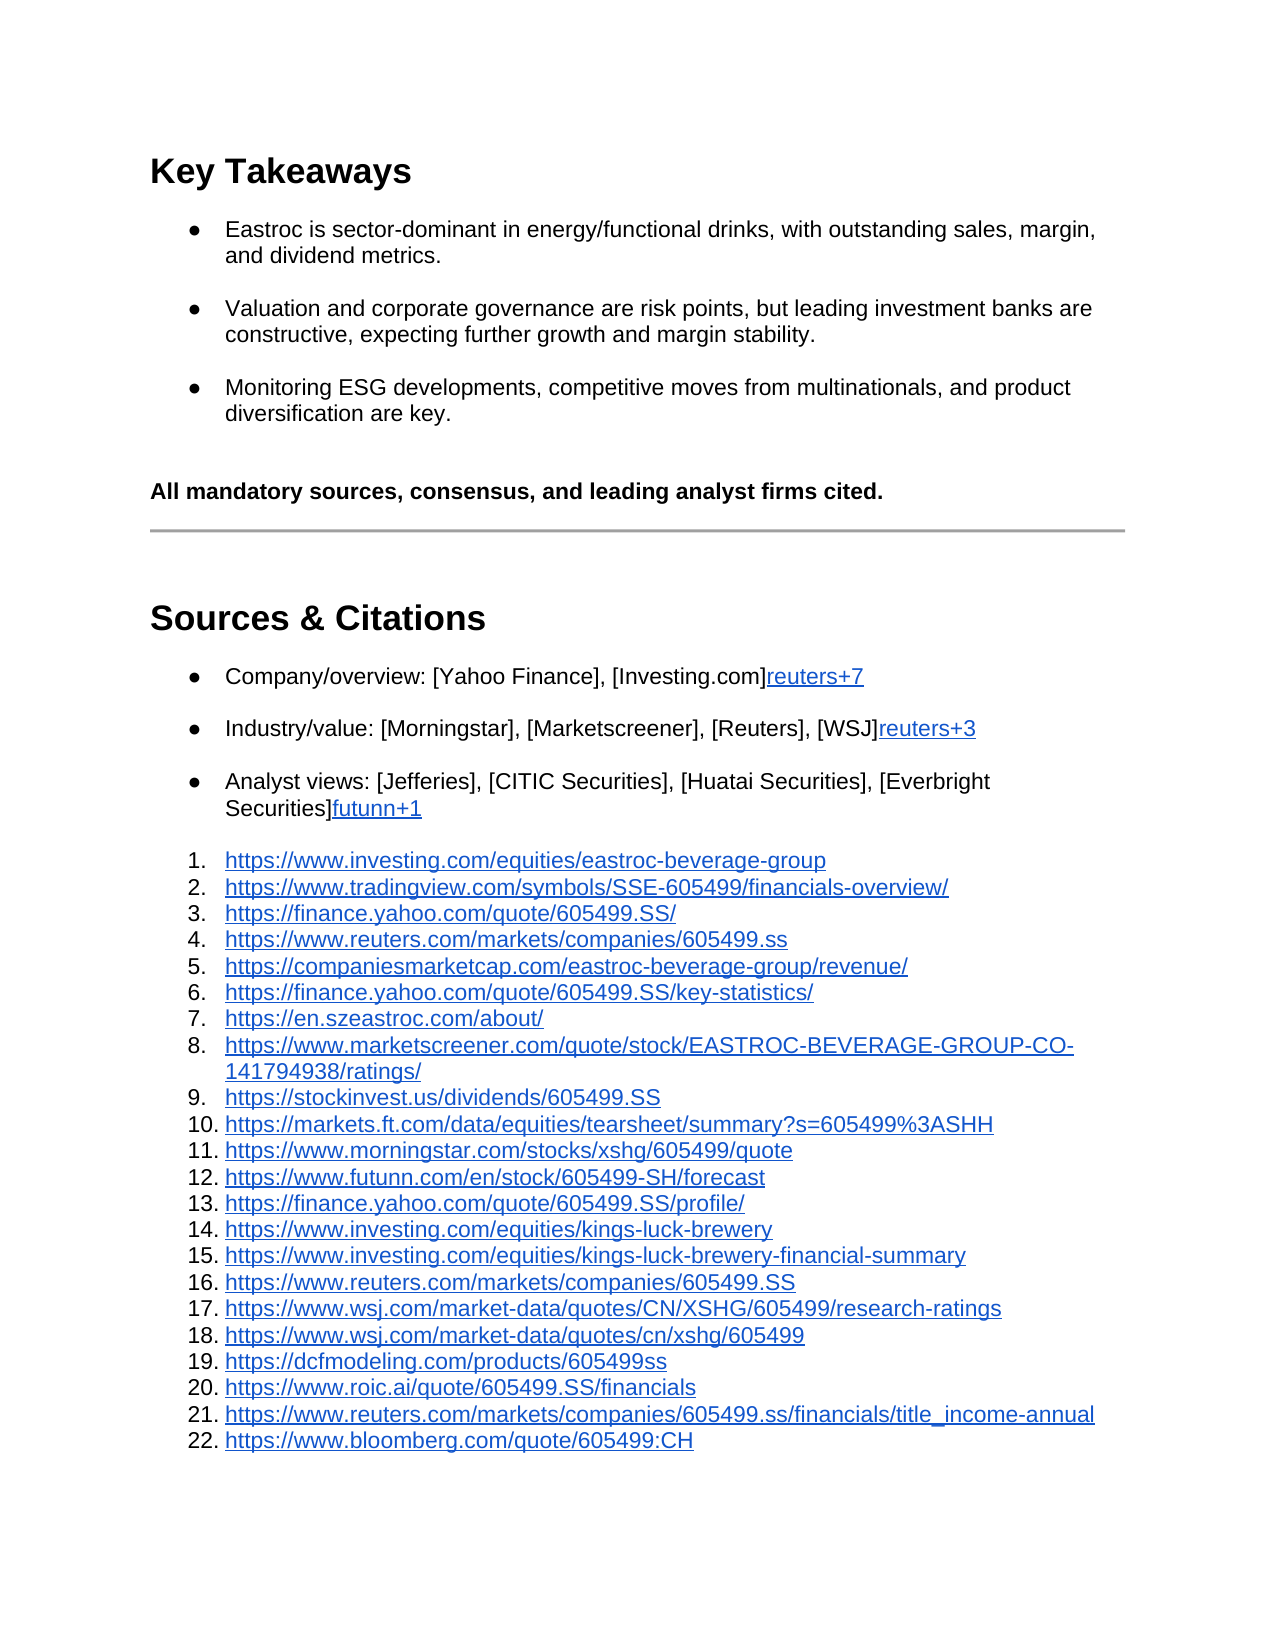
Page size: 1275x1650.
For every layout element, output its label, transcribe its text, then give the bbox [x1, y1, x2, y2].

subtitle Sources & Citations [150, 597, 1125, 638]
list https://companiesmarketcap.com/eastroc-beverage-group/revenue/ [187, 953, 1125, 979]
list https://www.roic.ai/quote/605499.SS/financials [187, 1374, 1125, 1401]
list https://www.investing.com/equities/kings-luck-brewery-financial-summary [187, 1242, 1125, 1269]
list Monitoring ESG developments, competitive moves from multinationals, and product diversification are key. [187, 374, 1125, 453]
subtitle Key Takeaways [150, 150, 1125, 191]
list https://www.wsj.com/market-data/quotes/cn/xshg/605499 [187, 1322, 1125, 1348]
list Company/overview: [Yahoo Finance], [Investing.com]reuters+7 [187, 663, 1125, 715]
list https://www.reuters.com/markets/companies/605499.ss/financials/title_income-annual [187, 1401, 1125, 1427]
list Valuation and corporate governance are risk points, but leading investment banks are constructive, expecting further growth and margin stability. [187, 295, 1125, 374]
list https://www.tradingview.com/symbols/SSE-605499/financials-overview/ [187, 873, 1125, 900]
list https://www.reuters.com/markets/companies/605499.ss [187, 926, 1125, 953]
list https://en.szeastroc.com/about/ [187, 1005, 1125, 1032]
list https://finance.yahoo.com/quote/605499.SS/ [187, 900, 1125, 926]
list https://www.bloomberg.com/quote/605499:CH [187, 1427, 1125, 1453]
list Eastroc is sector-dominant in energy/functional drinks, with outstanding sales, margin, and dividend metrics. [187, 216, 1125, 295]
text All mandatory sources, consensus, and leading analyst firms cited. [150, 478, 1125, 504]
list https://www.marketscreener.com/quote/stock/EASTROC-BEVERAGE-GROUP-CO-141794938/ratings/ [187, 1032, 1125, 1084]
list https://stockinvest.us/dividends/605499.SS [187, 1084, 1125, 1111]
list https://www.futunn.com/en/stock/605499-SH/forecast [187, 1163, 1125, 1190]
list https://www.wsj.com/market-data/quotes/CN/XSHG/605499/research-ratings [187, 1295, 1125, 1322]
list https://dcfmodeling.com/products/605499ss [187, 1348, 1125, 1374]
list https://markets.ft.com/data/equities/tearsheet/summary?s=605499%3ASHH [187, 1111, 1125, 1137]
list Industry/value: [Morningstar], [Marketscreener], [Reuters], [WSJ]reuters+3 [187, 715, 1125, 768]
list https://www.investing.com/equities/eastroc-beverage-group [187, 847, 1125, 873]
list https://www.morningstar.com/stocks/xshg/605499/quote [187, 1137, 1125, 1163]
list https://finance.yahoo.com/quote/605499.SS/profile/ [187, 1190, 1125, 1216]
list https://www.investing.com/equities/kings-luck-brewery [187, 1216, 1125, 1242]
list Analyst views: [Jefferies], [CITIC Securities], [Huatai Securities], [Everbright Securities]futunn+1 [187, 768, 1125, 847]
list https://www.reuters.com/markets/companies/605499.SS [187, 1269, 1125, 1295]
list https://finance.yahoo.com/quote/605499.SS/key-statistics/ [187, 979, 1125, 1005]
